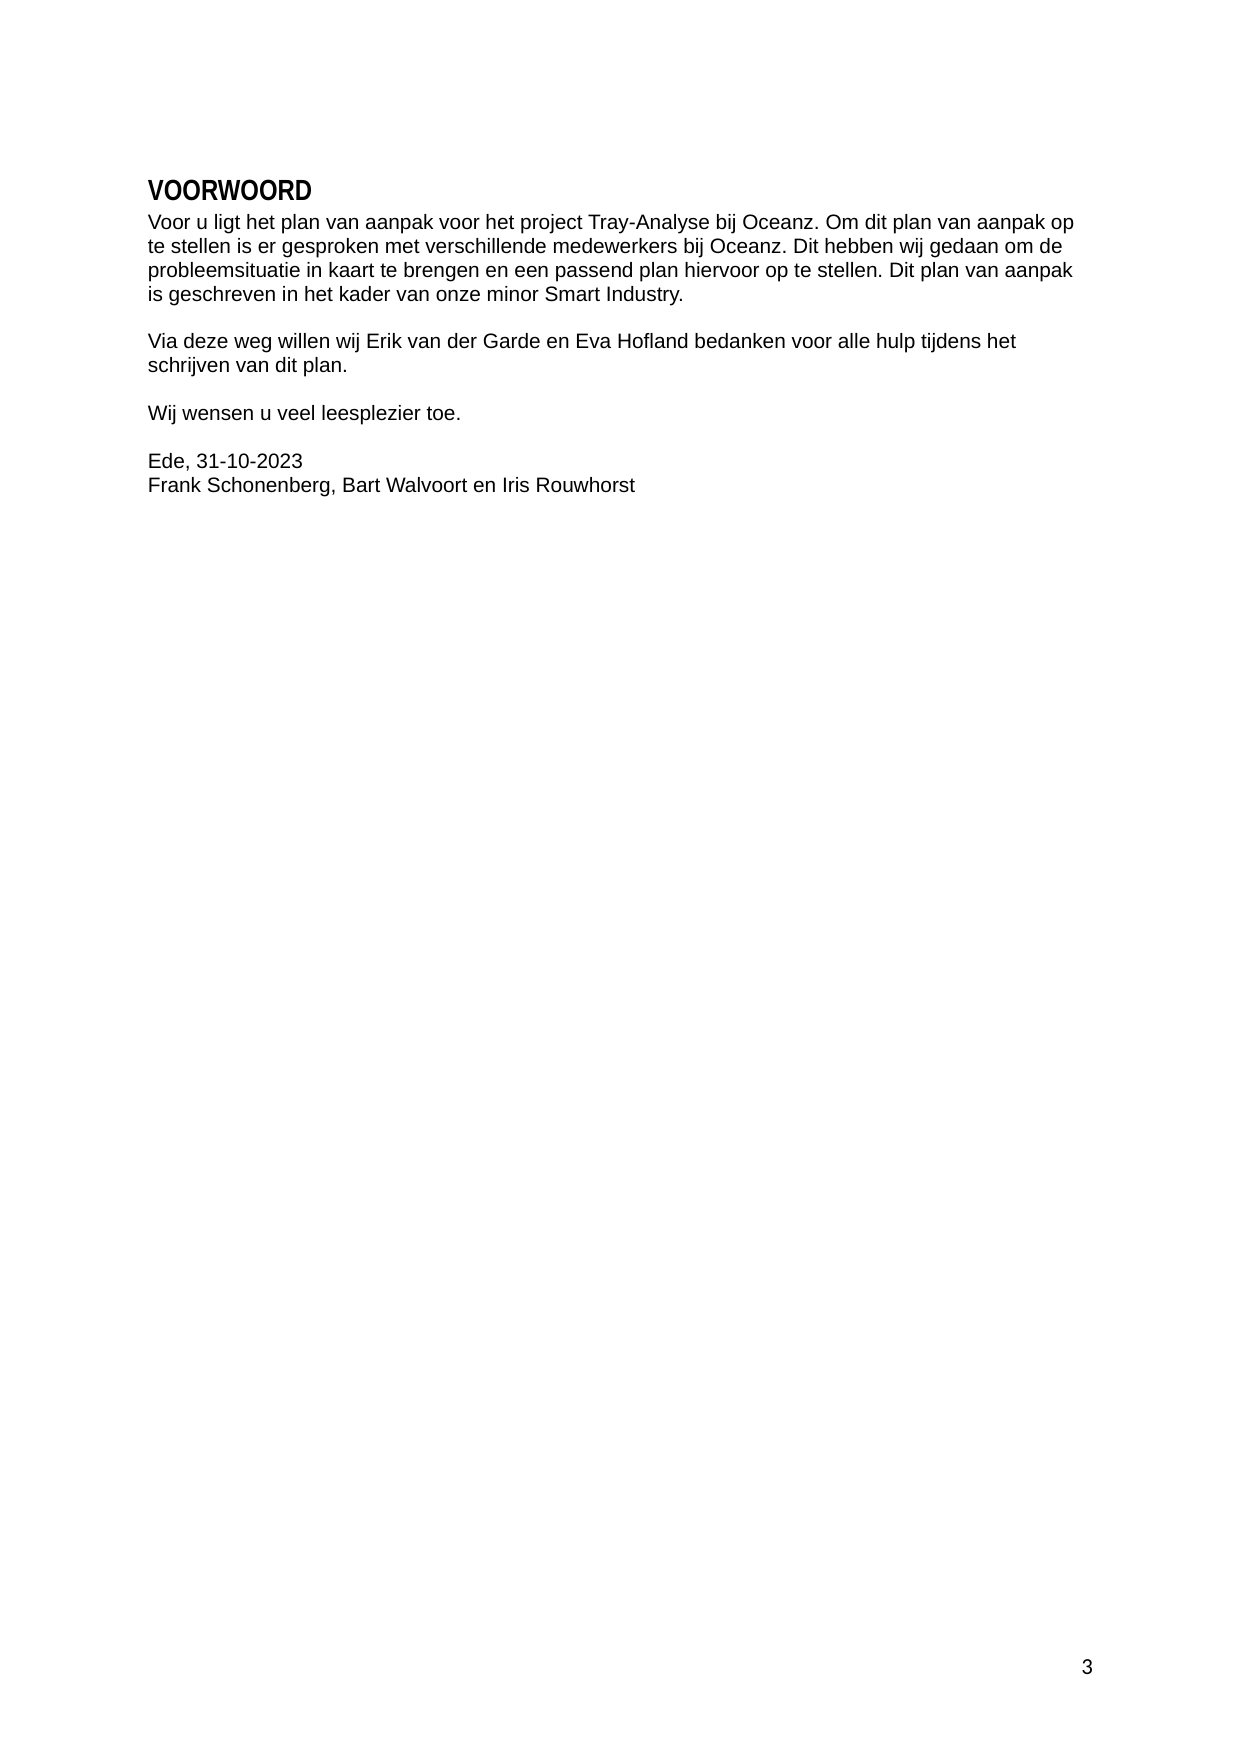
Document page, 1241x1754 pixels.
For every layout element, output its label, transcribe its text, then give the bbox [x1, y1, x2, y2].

text Frank Schonenberg, Bart Walvoort en Iris Rouwhorst [148, 473, 1092, 497]
text Via deze weg willen wij Erik van der Garde en Eva Hofland bedanken voor alle hulp tijdens het schrijven van dit plan. [148, 329, 1092, 377]
text Ede, 31-10-2023 [148, 449, 1092, 473]
text Wij wensen u veel leesplezier toe. [148, 401, 1092, 425]
text Voor u ligt het plan van aanpak voor het project Tray-Analyse bij Oceanz. Om dit plan van aanpak op te stellen is er gesproken met verschillende medewerkers bij Oceanz. Dit hebben wij gedaan om de probleemsituatie in kaart te brengen en een passend plan hiervoor op te stellen. Dit plan van aanpak is geschreven in het kader van onze minor Smart Industry. [148, 209, 1092, 305]
subtitle Voorwoord [148, 173, 1092, 206]
